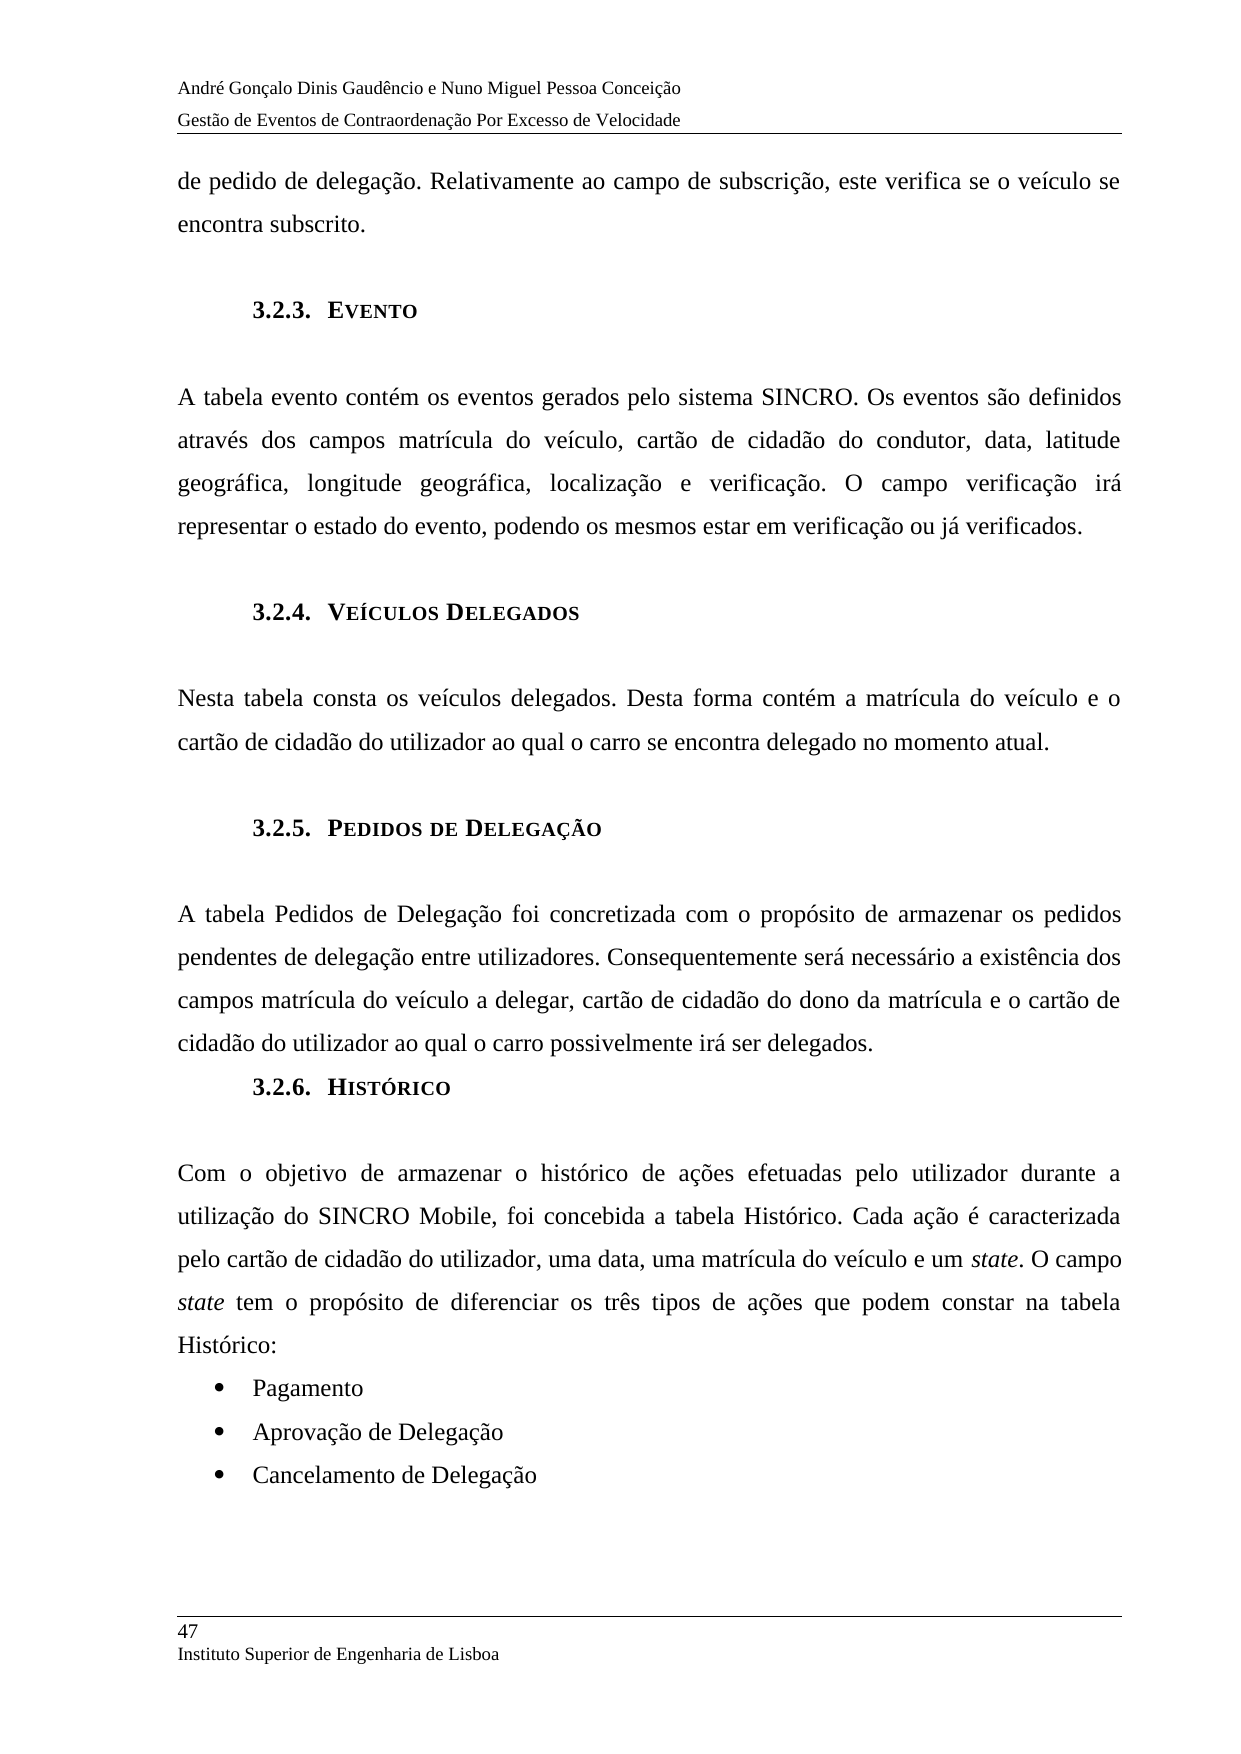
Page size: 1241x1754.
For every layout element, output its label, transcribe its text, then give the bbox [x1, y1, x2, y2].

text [177, 166, 1122, 238]
list Aprovação de Delegação [215, 1417, 1122, 1445]
text Com o objetivo de armazenar o histórico de ações efetuadas pelo utilizador durante a utilização do SINCRO Mobile, foi concebida a tabela Histórico. Cada ação é caracterizada pelo cartão de cidadão do utilizador, uma data, uma matrícula do veículo e um state. O campo state tem o propósito de diferenciar os três tipos de ações que podem constar na tabela Histórico: [177, 1158, 1122, 1359]
subtitle Veículos Delegados [252, 597, 1122, 626]
text A tabela Pedidos de Delegação foi concretizada com o propósito de armazenar os pedidos pendentes de delegação entre utilizadores. Consequentemente será necessário a existência dos campos matrícula do veículo a delegar, cartão de cidadão do dono da matrícula e o cartão de cidadão do utilizador ao qual o carro possivelmente irá ser delegados. [177, 899, 1122, 1057]
text Nesta tabela consta os veículos delegados. Desta forma contém a matrícula do veículo e o cartão de cidadão do utilizador ao qual o carro se encontra delegado no momento atual. [177, 683, 1122, 755]
list Cancelamento de Delegação [215, 1460, 1122, 1488]
list Pagamento [215, 1373, 1122, 1402]
text A tabela evento contém os eventos gerados pelo sistema SINCRO. Os eventos são definidos através dos campos matrícula do veículo, cartão de cidadão do condutor, data, latitude geográfica, longitude geográfica, localização e verificação. O campo verificação irá representar o estado do evento, podendo os mesmos estar em verificação ou já verificados. [177, 382, 1122, 540]
subtitle Evento [252, 295, 1122, 324]
subtitle Histórico [252, 1072, 1122, 1100]
subtitle Pedidos de Delegação [252, 813, 1122, 842]
